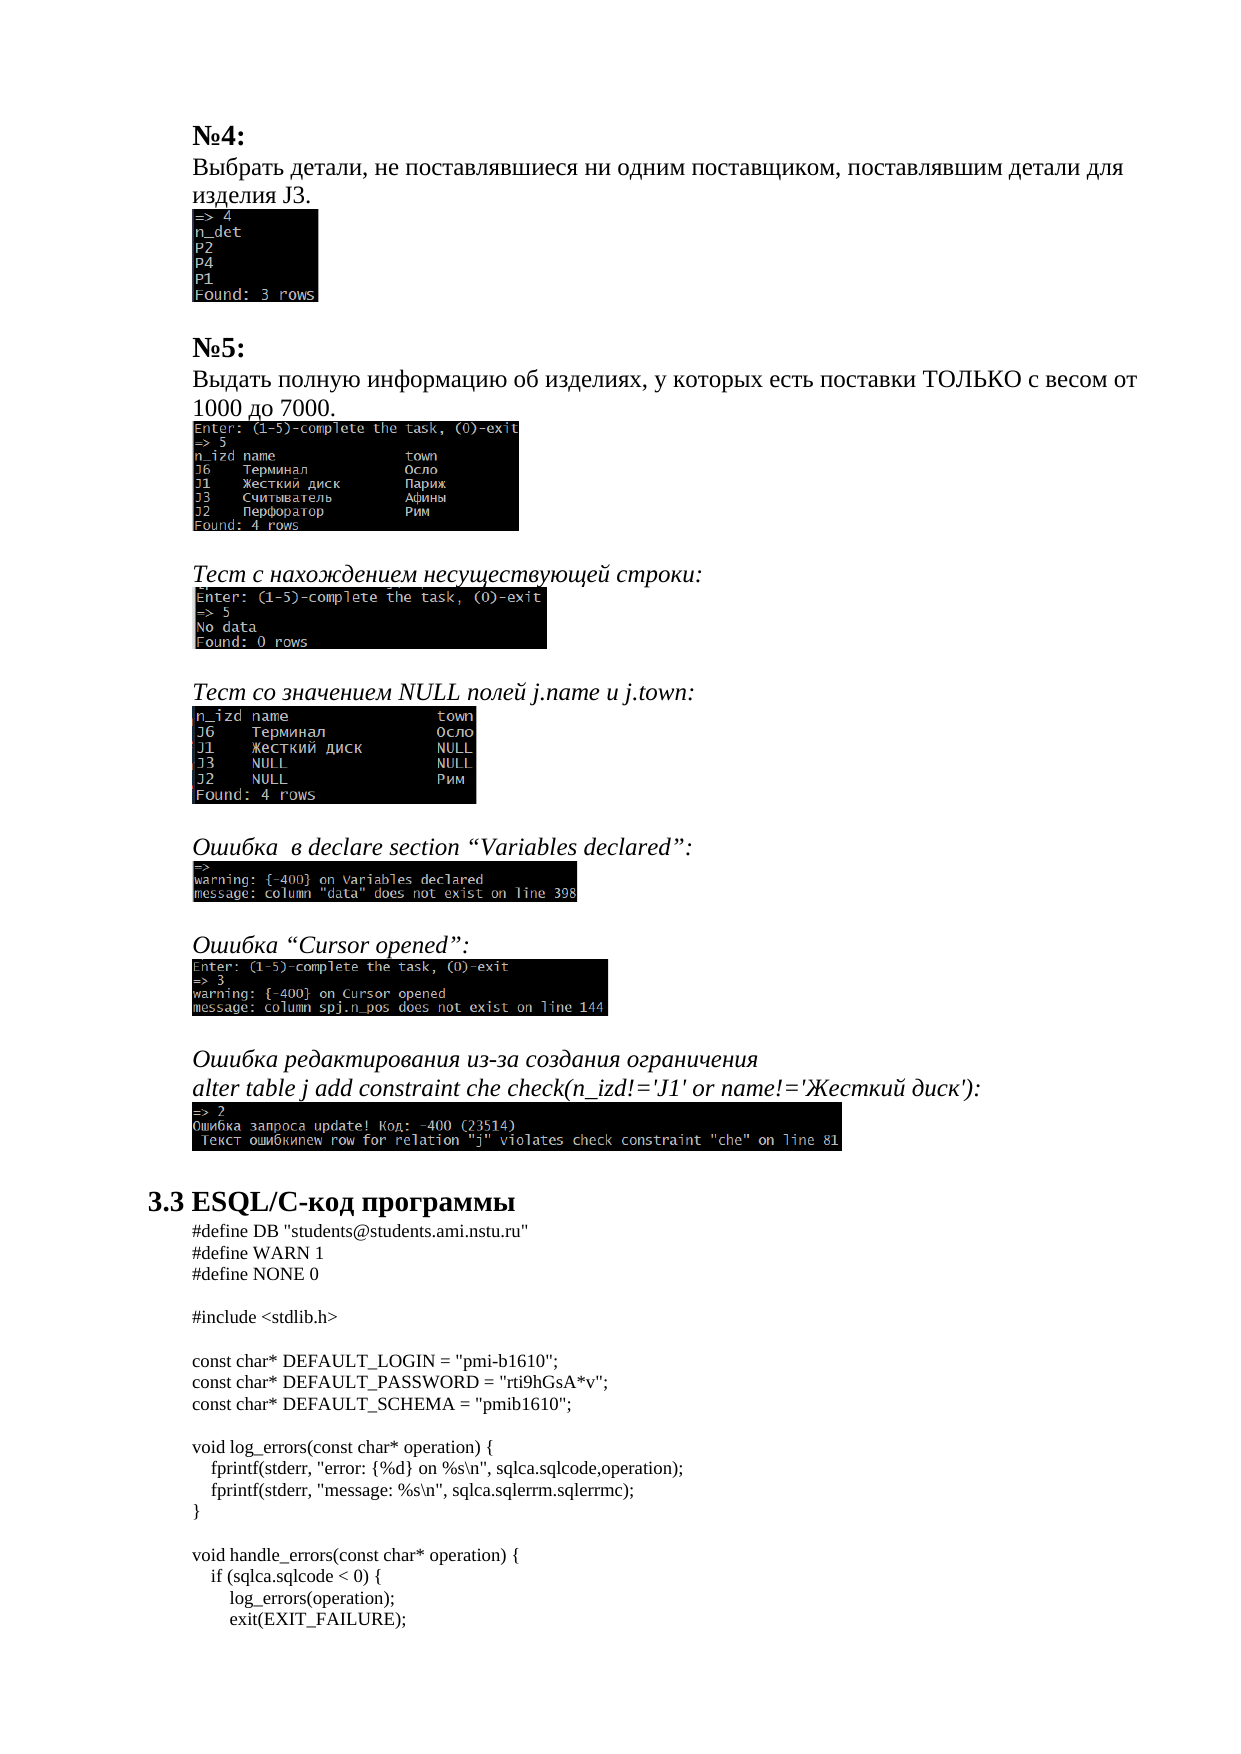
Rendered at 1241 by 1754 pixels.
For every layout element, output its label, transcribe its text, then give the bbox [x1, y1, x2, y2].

picture [192, 706, 477, 804]
text Выбрать детали, не поставлявшиеся ни одним поставщиком, поставлявшим детали для изделия J3. [192, 152, 1152, 209]
text alter table j add constraint che check(n_izd!='J1' or name!='Жесткий диск'): [192, 1073, 1152, 1102]
text Выдать полную информацию об изделиях, у которых есть поставки ТОЛЬКО с весом от 1000 до 7000. [192, 364, 1152, 421]
text 3.3 ESQL/C-код программы [148, 1184, 1152, 1217]
picture [192, 959, 609, 1016]
text #define DB "students@students.ami.nstu.ru" [148, 1220, 1152, 1242]
picture [192, 421, 519, 531]
text #include <stdlib.h> [148, 1306, 1152, 1328]
text } [148, 1500, 1152, 1522]
text Ошибка в declare section “Variables declared”: [192, 832, 1152, 861]
picture [192, 587, 547, 649]
text const char* DEFAULT_PASSWORD = "rti9hGsA*v"; [148, 1371, 1152, 1393]
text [148, 1479, 1152, 1500]
text const char* DEFAULT_SCHEMA = "pmib1610"; [148, 1393, 1152, 1414]
text Ошибка редактирования из-за создания ограничения [192, 1044, 1152, 1073]
text №4: [192, 118, 1152, 152]
text Тест со значением NULL полей j.name и j.town: [192, 677, 1152, 706]
picture [192, 1102, 842, 1151]
text №5: [192, 330, 1152, 364]
text exit(EXIT_FAILURE); [148, 1608, 1152, 1630]
text const char* DEFAULT_LOGIN = "pmi-b1610"; [148, 1349, 1152, 1371]
text Тест с нахождением несуществующей строки: [192, 559, 1152, 588]
picture [192, 209, 319, 302]
text void handle_errors(const char* operation) { [148, 1543, 1152, 1565]
text Ошибка “Cursor opened”: [192, 930, 1152, 959]
text #define WARN 1 [148, 1242, 1152, 1263]
text void log_errors(const char* operation) { [148, 1436, 1152, 1457]
text #define NONE 0 [148, 1263, 1152, 1285]
picture [192, 861, 578, 902]
text if (sqlca.sqlcode < 0) { [148, 1565, 1152, 1587]
text log_errors(operation); [148, 1587, 1152, 1608]
text fprintf(stderr, "error: {%d} on %s\n", sqlca.sqlcode,operation); [148, 1457, 1152, 1479]
